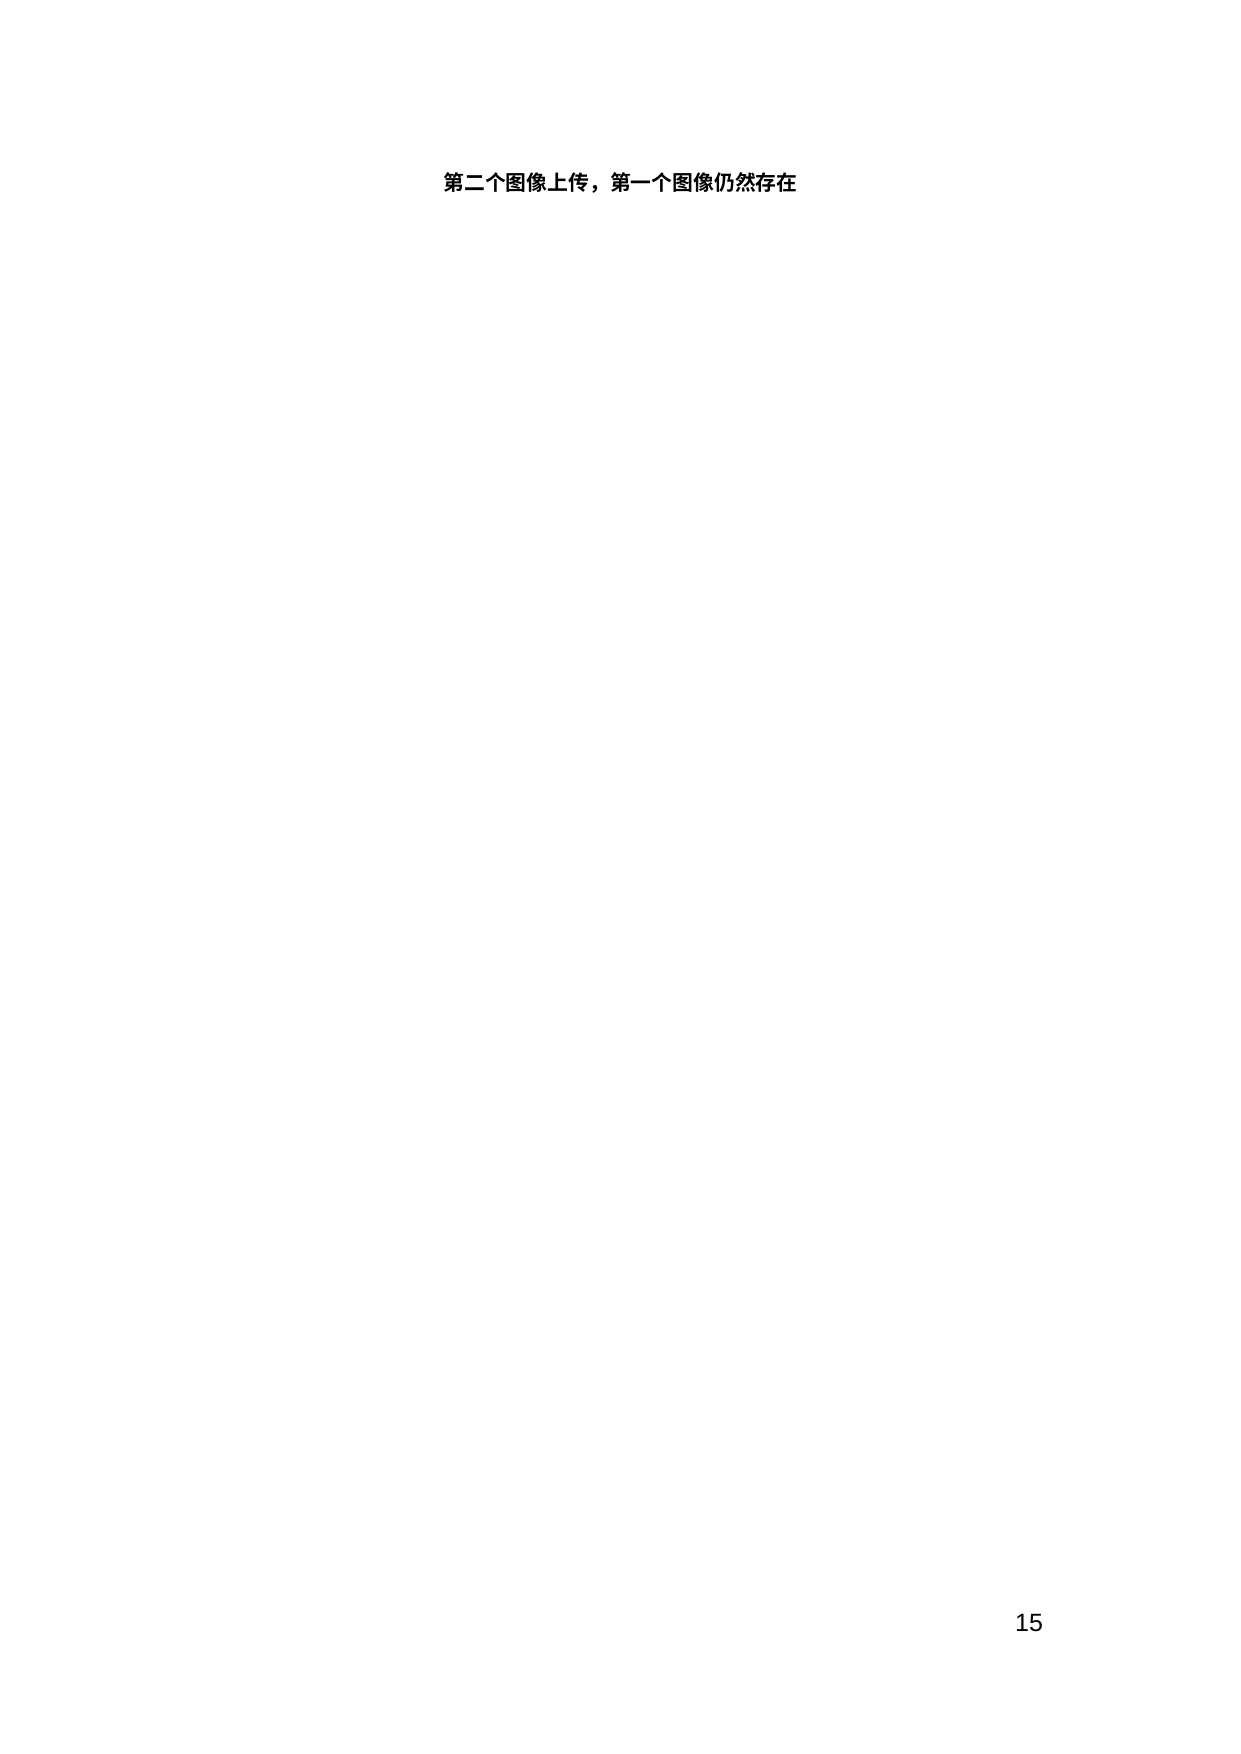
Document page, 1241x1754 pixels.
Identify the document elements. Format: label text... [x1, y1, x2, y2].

text 第二个图像上传，第一个图像仍然存在 [283, 171, 957, 195]
